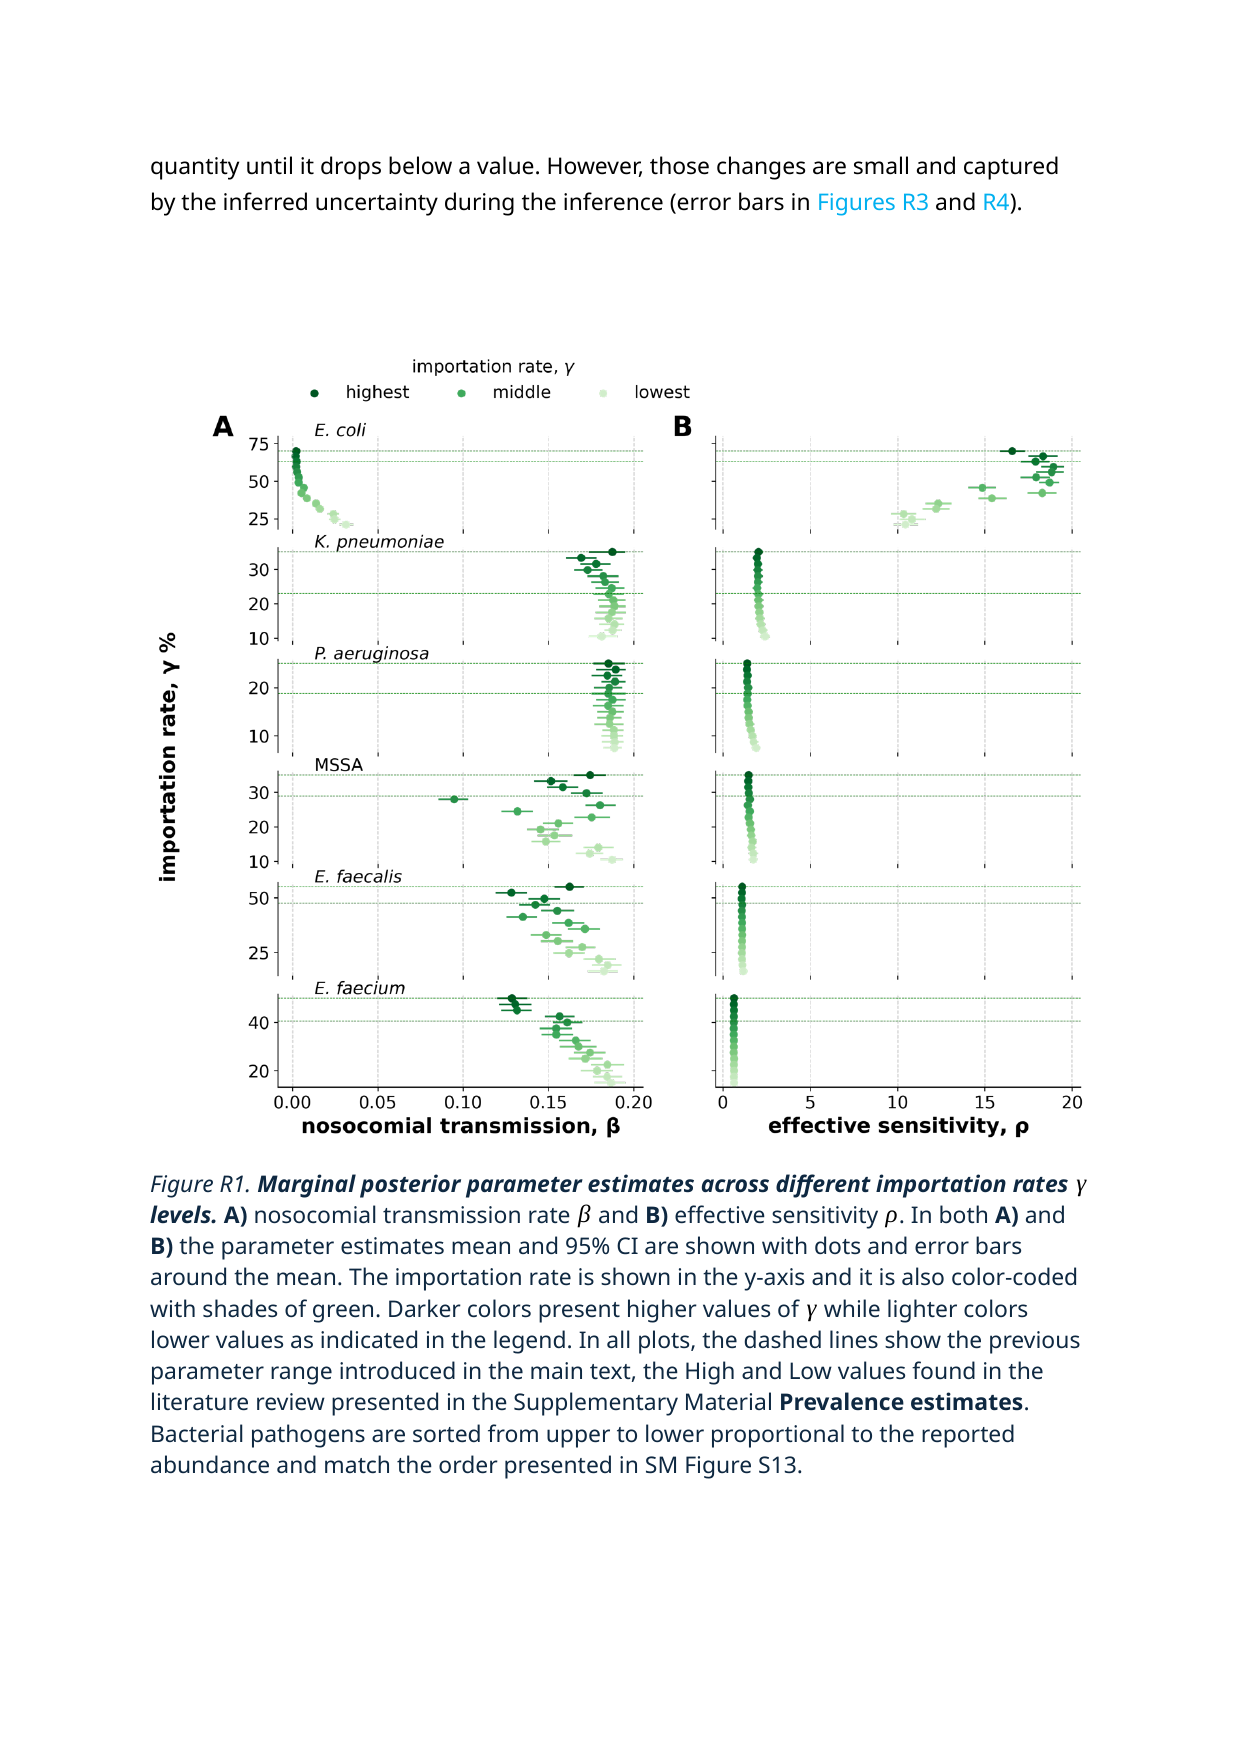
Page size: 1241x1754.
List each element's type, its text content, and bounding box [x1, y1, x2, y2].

text Figure R1. Marginal posterior parameter estimates across different importation rates levels. A) nosocomial transmission rate and B) effective sensitivity . In both A) and B) the parameter estimates mean and 95% CI are shown with dots and error bars around the mean. The importation rate is shown in the y-axis and it is also color-coded with shades of green. Darker colors present higher values of while lighter colors lower values as indicated in the legend. In all plots, the dashed lines show the previous parameter range introduced in the main text, the High and Low values found in the literature review presented in the Supplementary Material Prevalence estimates. Bacterial pathogens are sorted from upper to lower proportional to the reported abundance and match the order presented in SM Figure S13. [150, 1168, 1090, 1480]
picture [150, 343, 1091, 1146]
